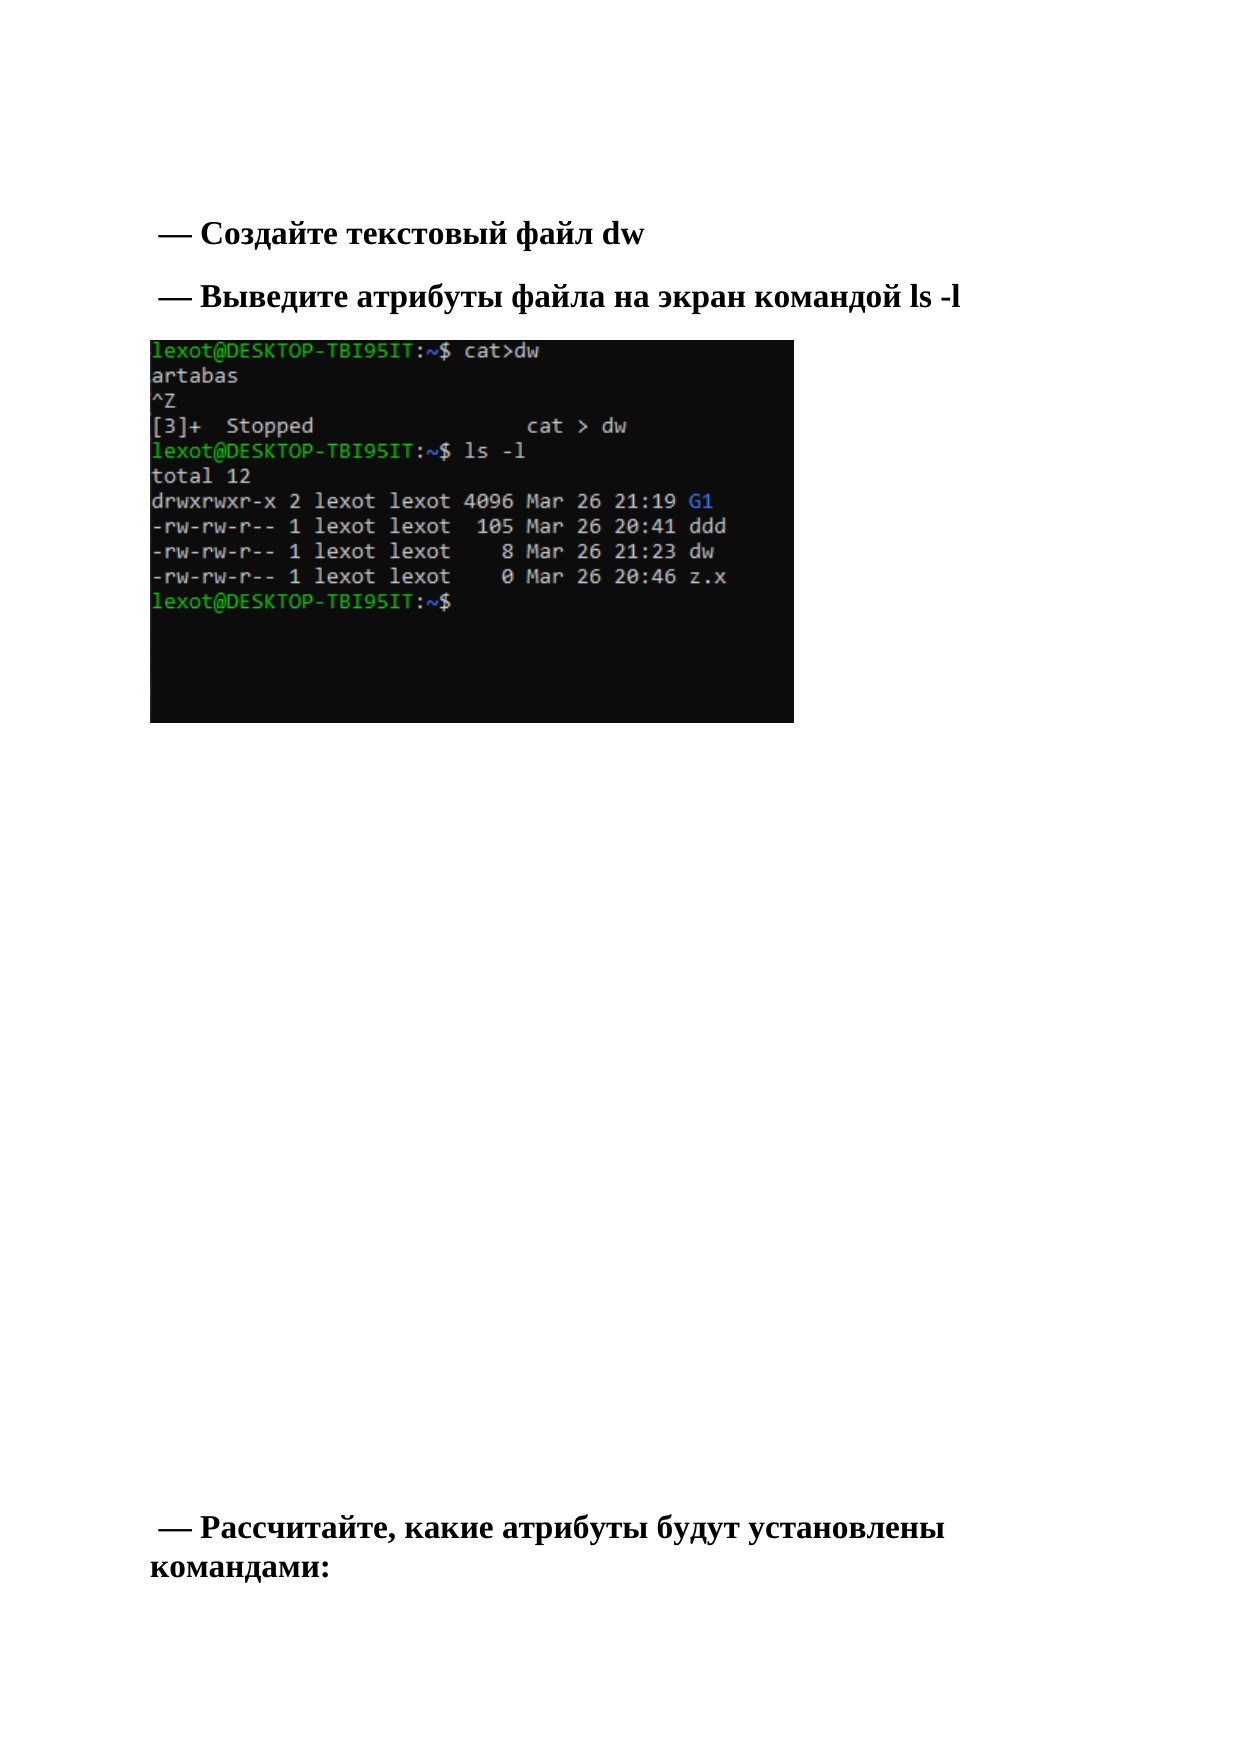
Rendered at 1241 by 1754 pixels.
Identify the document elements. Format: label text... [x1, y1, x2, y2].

text — Создайте текстовый файл dw [150, 213, 1090, 252]
text — Рассчитайте, какие атрибуты будут установлены командами: [150, 1508, 1090, 1584]
text — Выведите атрибуты файла на экран командой ls -l [150, 277, 1090, 315]
picture [150, 340, 794, 723]
